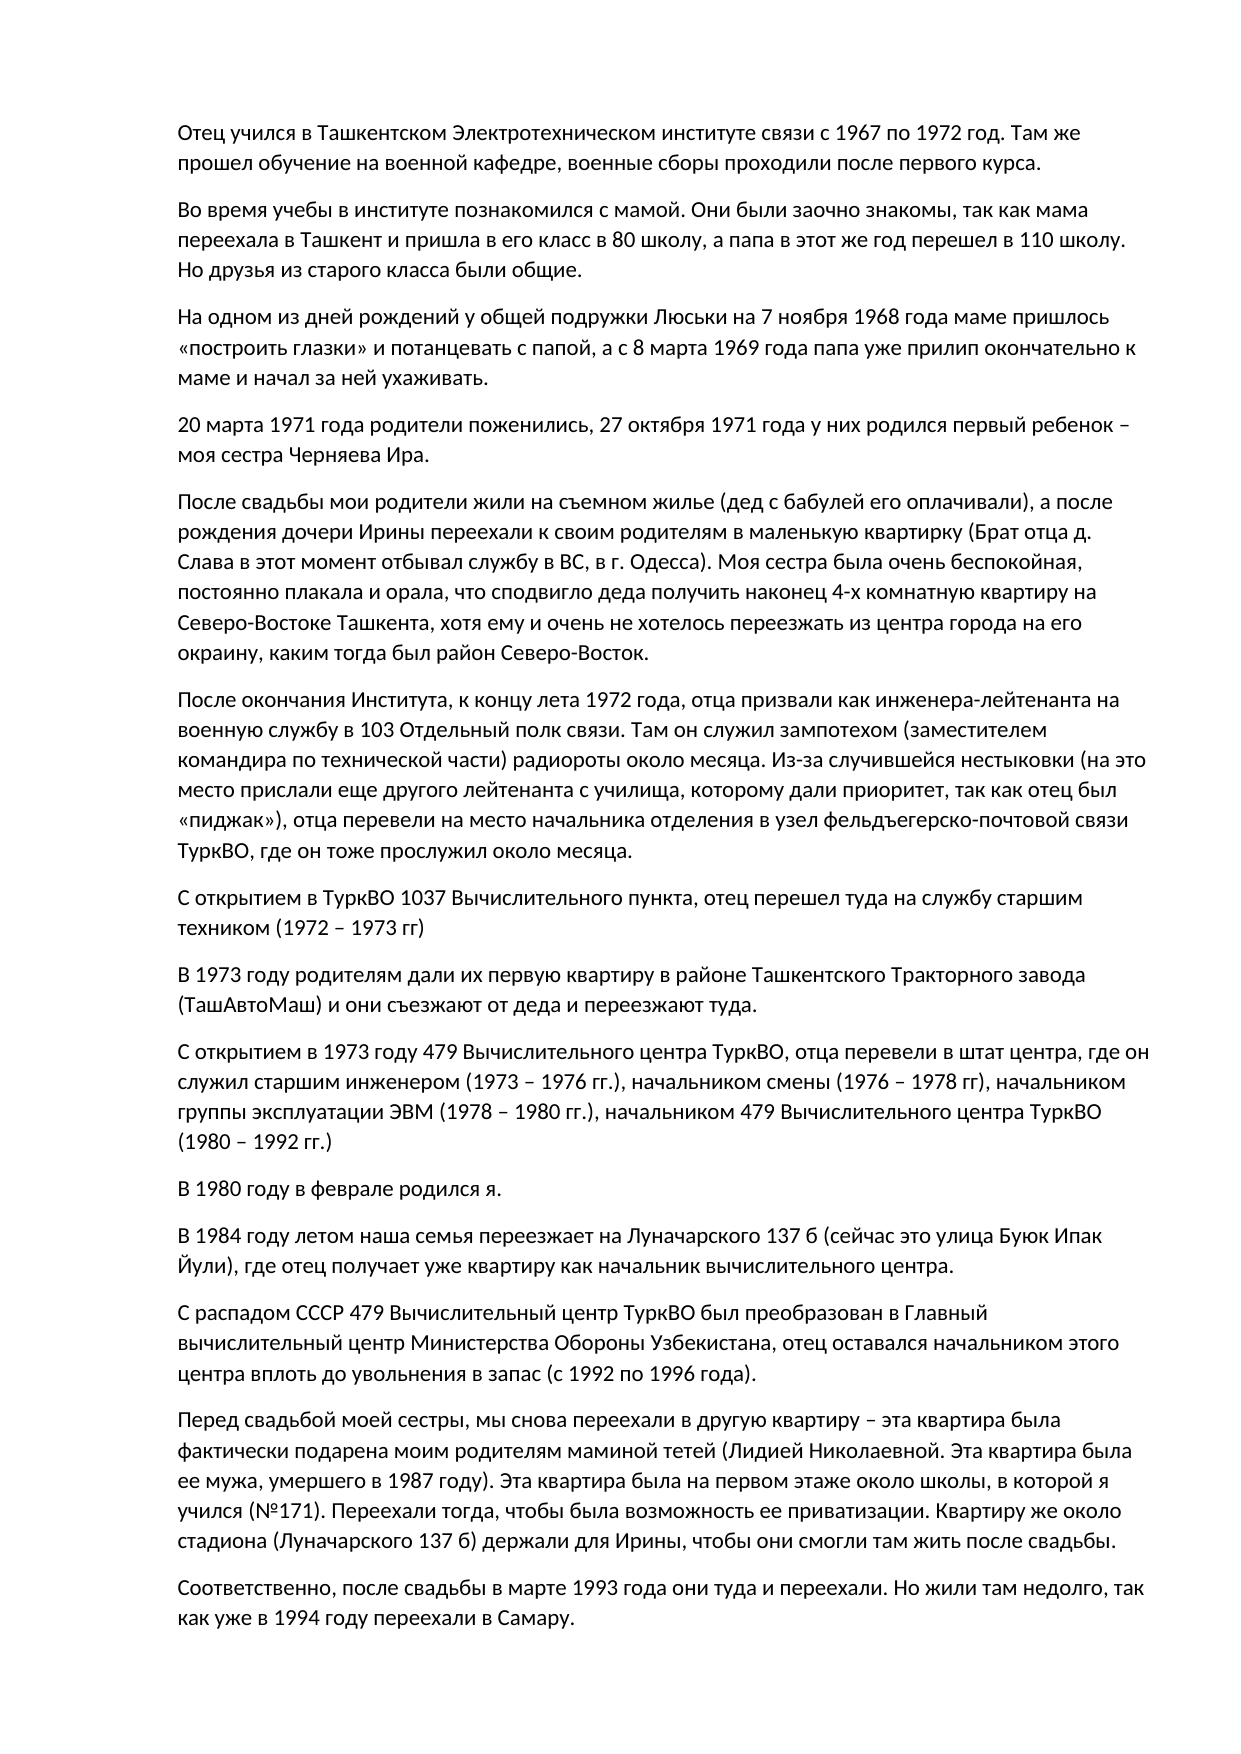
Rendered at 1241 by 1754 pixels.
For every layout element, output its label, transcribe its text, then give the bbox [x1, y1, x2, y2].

text Перед свадьбой моей сестры, мы снова переехали в другую квартиру – эта квартира была фактически подарена моим родителям маминой тетей (Лидией Николаевной. Эта квартира была ее мужа, умершего в 1987 году). Эта квартира была на первом этаже около школы, в которой я учился (№171). Переехали тогда, чтобы была возможность ее приватизации. Квартиру же около стадиона (Луначарского 137 б) держали для Ирины, чтобы они смогли там жить после свадьбы. [177, 1406, 1152, 1554]
text Во время учебы в институте познакомился с мамой. Они были заочно знакомы, так как мама переехала в Ташкент и пришла в его класс в 80 школу, а папа в этот же год перешел в 110 школу. Но друзья из старого класса были общие. [177, 195, 1152, 284]
text На одном из дней рождений у общей подружки Люськи на 7 ноября 1968 года маме пришлось «построить глазки» и потанцевать с папой, а с 8 марта 1969 года папа уже прилип окончательно к маме и начал за ней ухаживать. [177, 302, 1152, 391]
text С открытием в ТуркВО 1037 Вычислительного пункта, отец перешел туда на службу старшим техником (1972 – 1973 гг) [177, 883, 1152, 941]
text С открытием в 1973 году 479 Вычислительного центра ТуркВО, отца перевели в штат центра, где он служил старшим инженером (1973 – 1976 гг.), начальником смены (1976 – 1978 гг), начальником группы эксплуатации ЭВМ (1978 – 1980 гг.), начальником 479 Вычислительного центра ТуркВО (1980 – 1992 гг.) [177, 1037, 1152, 1156]
text После свадьбы мои родители жили на съемном жилье (дед с бабулей его оплачивали), а после рождения дочери Ирины переехали к своим родителям в маленькую квартирку (Брат отца д. Слава в этот момент отбывал службу в ВС, в г. Одесса). Моя сестра была очень беспокойная, постоянно плакала и орала, что сподвигло деда получить наконец 4-х комнатную квартиру на Северо-Востоке Ташкента, хотя ему и очень не хотелось переезжать из центра города на его окраину, каким тогда был район Северо-Восток. [177, 487, 1152, 666]
text С распадом СССР 479 Вычислительный центр ТуркВО был преобразован в Главный вычислительный центр Министерства Обороны Узбекистана, отец оставался начальником этого центра вплоть до увольнения в запас (с 1992 по 1996 года). [177, 1298, 1152, 1387]
text В 1973 году родителям дали их первую квартиру в районе Ташкентского Тракторного завода (ТашАвтоМаш) и они съезжают от деда и переезжают туда. [177, 960, 1152, 1018]
text В 1984 году летом наша семья переезжает на Луначарского 137 б (сейчас это улица Буюк Ипак Йули), где отец получает уже квартиру как начальник вычислительного центра. [177, 1221, 1152, 1279]
text После окончания Института, к концу лета 1972 года, отца призвали как инженера-лейтенанта на военную службу в 103 Отдельный полк связи. Там он служил зампотехом (заместителем командира по технической части) радиороты около месяца. Из-за случившейся нестыковки (на это место прислали еще другого лейтенанта с училища, которому дали приоритет, так как отец был «пиджак»), отца перевели на место начальника отделения в узел фельдъегерско-почтовой связи ТуркВО, где он тоже прослужил около месяца. [177, 685, 1152, 864]
text 20 марта 1971 года родители поженились, 27 октября 1971 года у них родился первый ребенок – моя сестра Черняева Ира. [177, 410, 1152, 468]
text Отец учился в Ташкентском Электротехническом институте связи с 1967 по 1972 год. Там же прошел обучение на военной кафедре, военные сборы проходили после первого курса. [177, 118, 1152, 176]
text В 1980 году в феврале родился я. [177, 1174, 1152, 1202]
text Соответственно, после свадьбы в марте 1993 года они туда и переехали. Но жили там недолго, так как уже в 1994 году переехали в Самару. [177, 1573, 1152, 1632]
